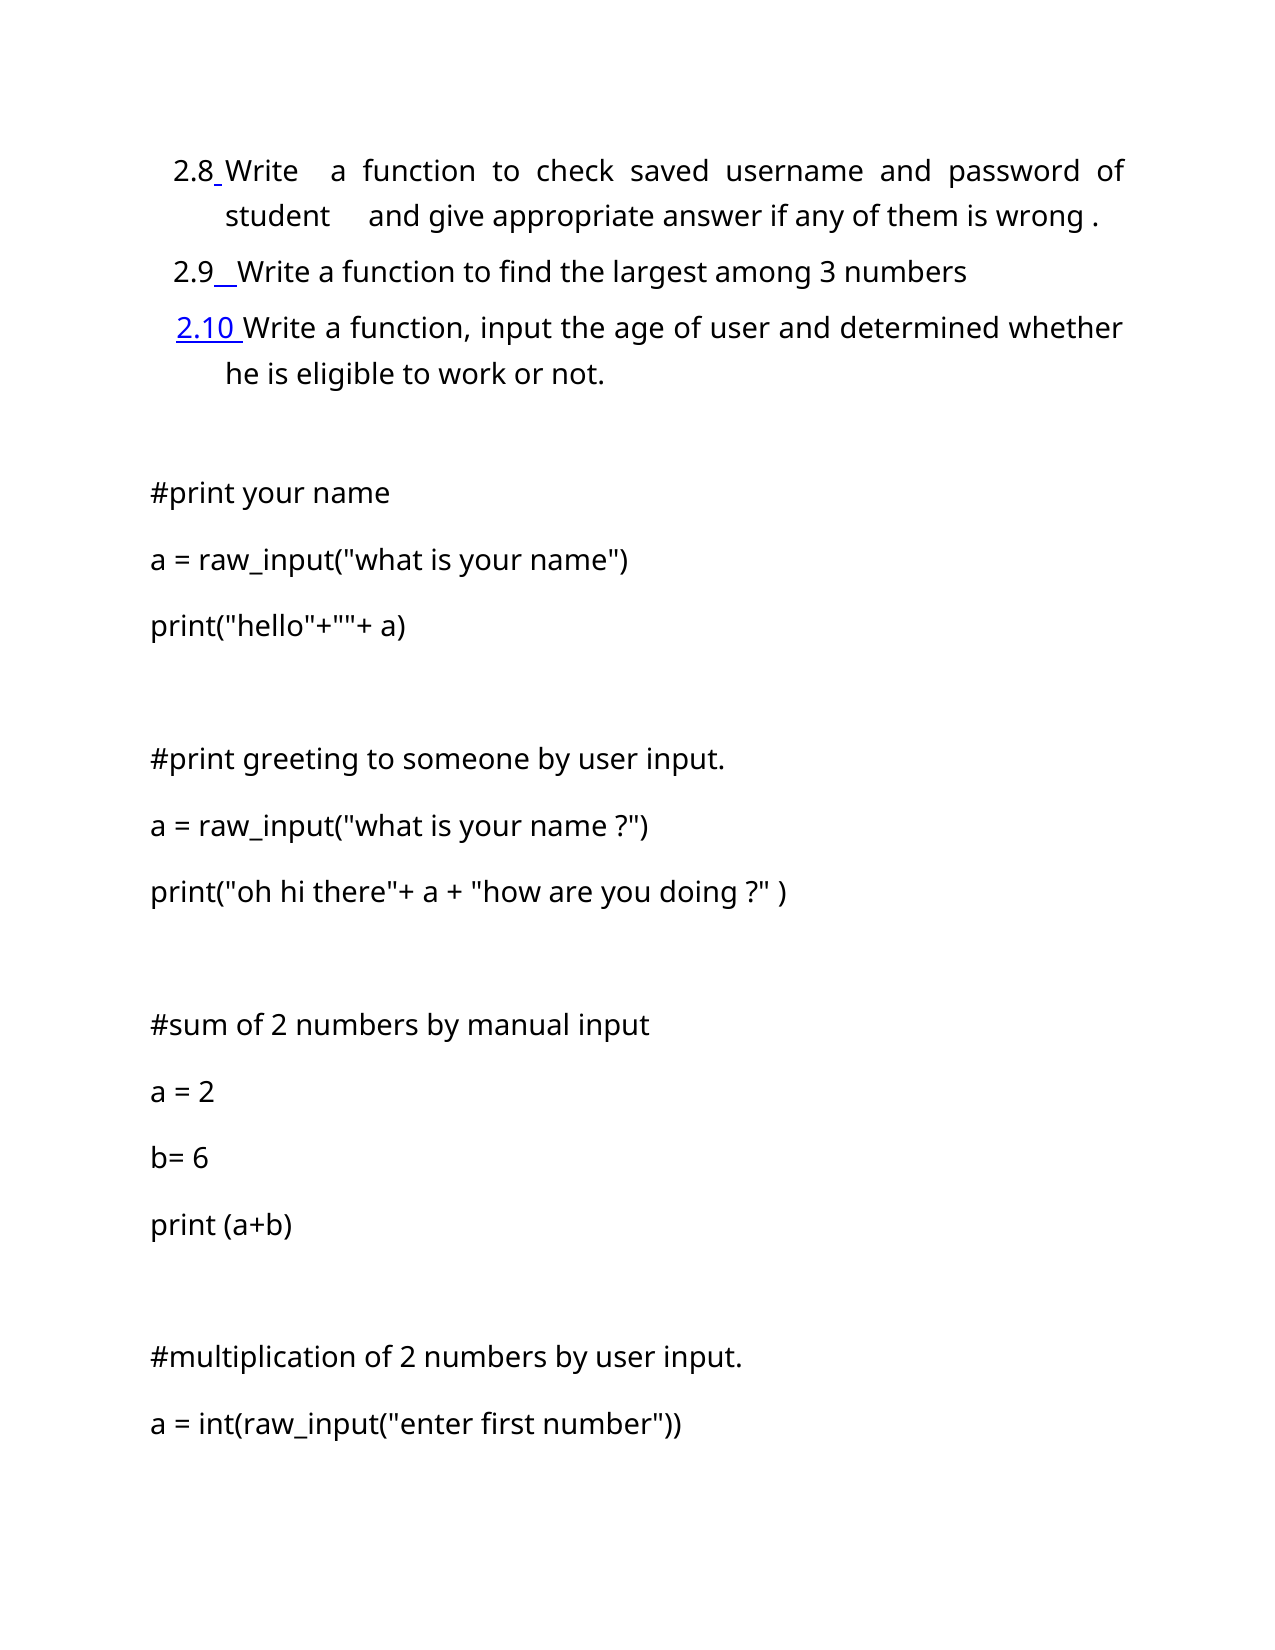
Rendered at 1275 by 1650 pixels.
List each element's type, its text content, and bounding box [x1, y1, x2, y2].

text #multiplication of 2 numbers by user input. [150, 1337, 1125, 1376]
text print("hello"+""+ a) [150, 606, 1125, 645]
text #print greeting to someone by user input. [150, 739, 1125, 778]
text a = int(raw_input("enter first number")) [150, 1403, 1125, 1443]
text #print your name [150, 473, 1125, 512]
text 2.9 Write a function to find the largest among 3 numbers 2 [173, 252, 1125, 291]
text 2.10 Write a function, input the age of user and determined whether he is eligible to work or not. 2 [150, 308, 1125, 393]
text 2.8 Write a function to check saved username and password of student and give appropriate answer if any of them is wrong . 2 [173, 150, 1125, 235]
text b= 6 [150, 1137, 1125, 1177]
text print("oh hi there"+ a + "how are you doing ?" ) [150, 872, 1125, 911]
text a = raw_input("what is your name") [150, 539, 1125, 579]
text print (a+b) [150, 1204, 1125, 1243]
text a = 2 [150, 1071, 1125, 1111]
text a = raw_input("what is your name ?") [150, 805, 1125, 845]
text #sum of 2 numbers by manual input [150, 1004, 1125, 1044]
